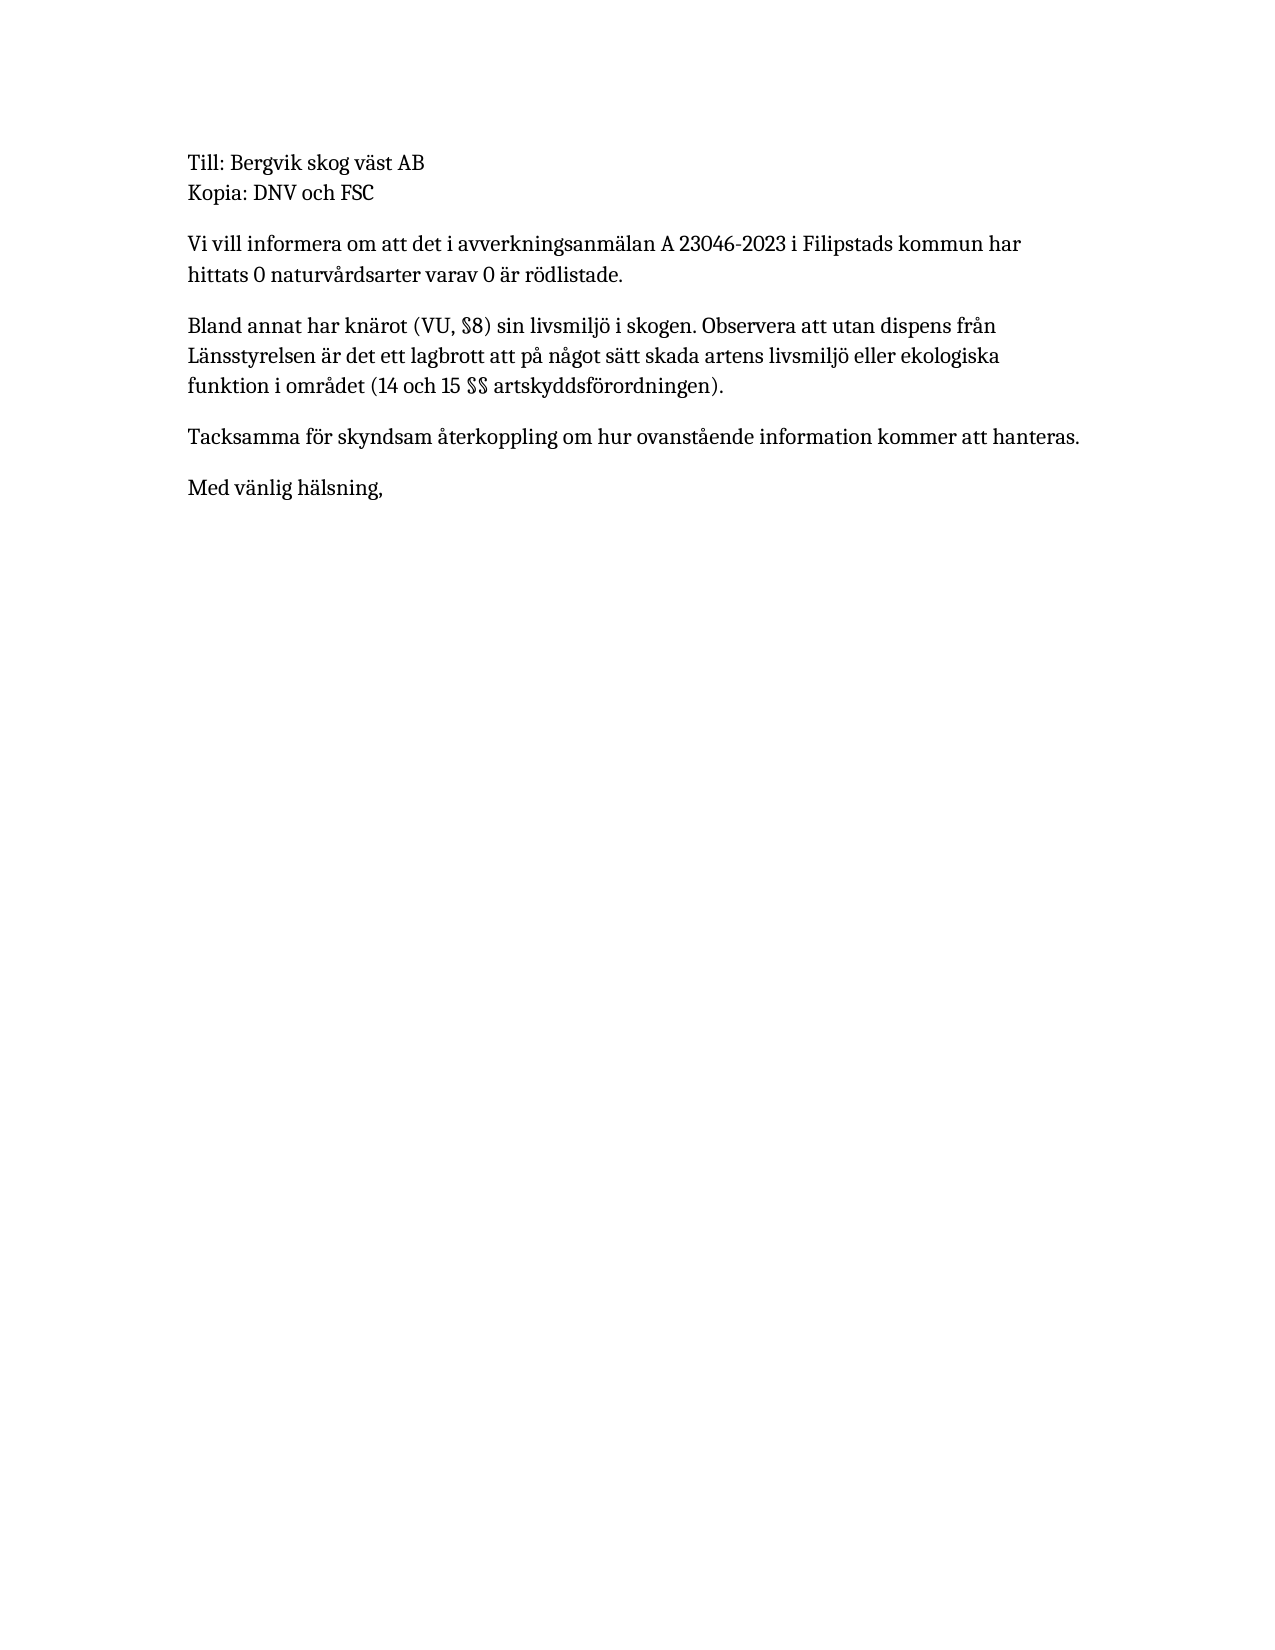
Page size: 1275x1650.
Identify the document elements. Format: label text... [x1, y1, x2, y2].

text Tacksamma för skyndsam återkoppling om hur ovanstående information kommer att hanteras. [187, 424, 1087, 450]
text Till: Bergvik skog väst AB Kopia: DNV och FSC [187, 150, 1087, 207]
text Bland annat har knärot (VU, §8) sin livsmiljö i skogen. Observera att utan dispens från Länsstyrelsen är det ett lagbrott att på något sätt skada artens livsmiljö eller ekologiska funktion i området (14 och 15 §§ artskyddsförordningen). [187, 312, 1087, 399]
text Vi vill informera om att det i avverkningsanmälan A 23046-2023 i Filipstads kommun har hittats 0 naturvårdsarter varav 0 är rödlistade. [187, 231, 1087, 288]
text Med vänlig hälsning, [187, 475, 1087, 532]
